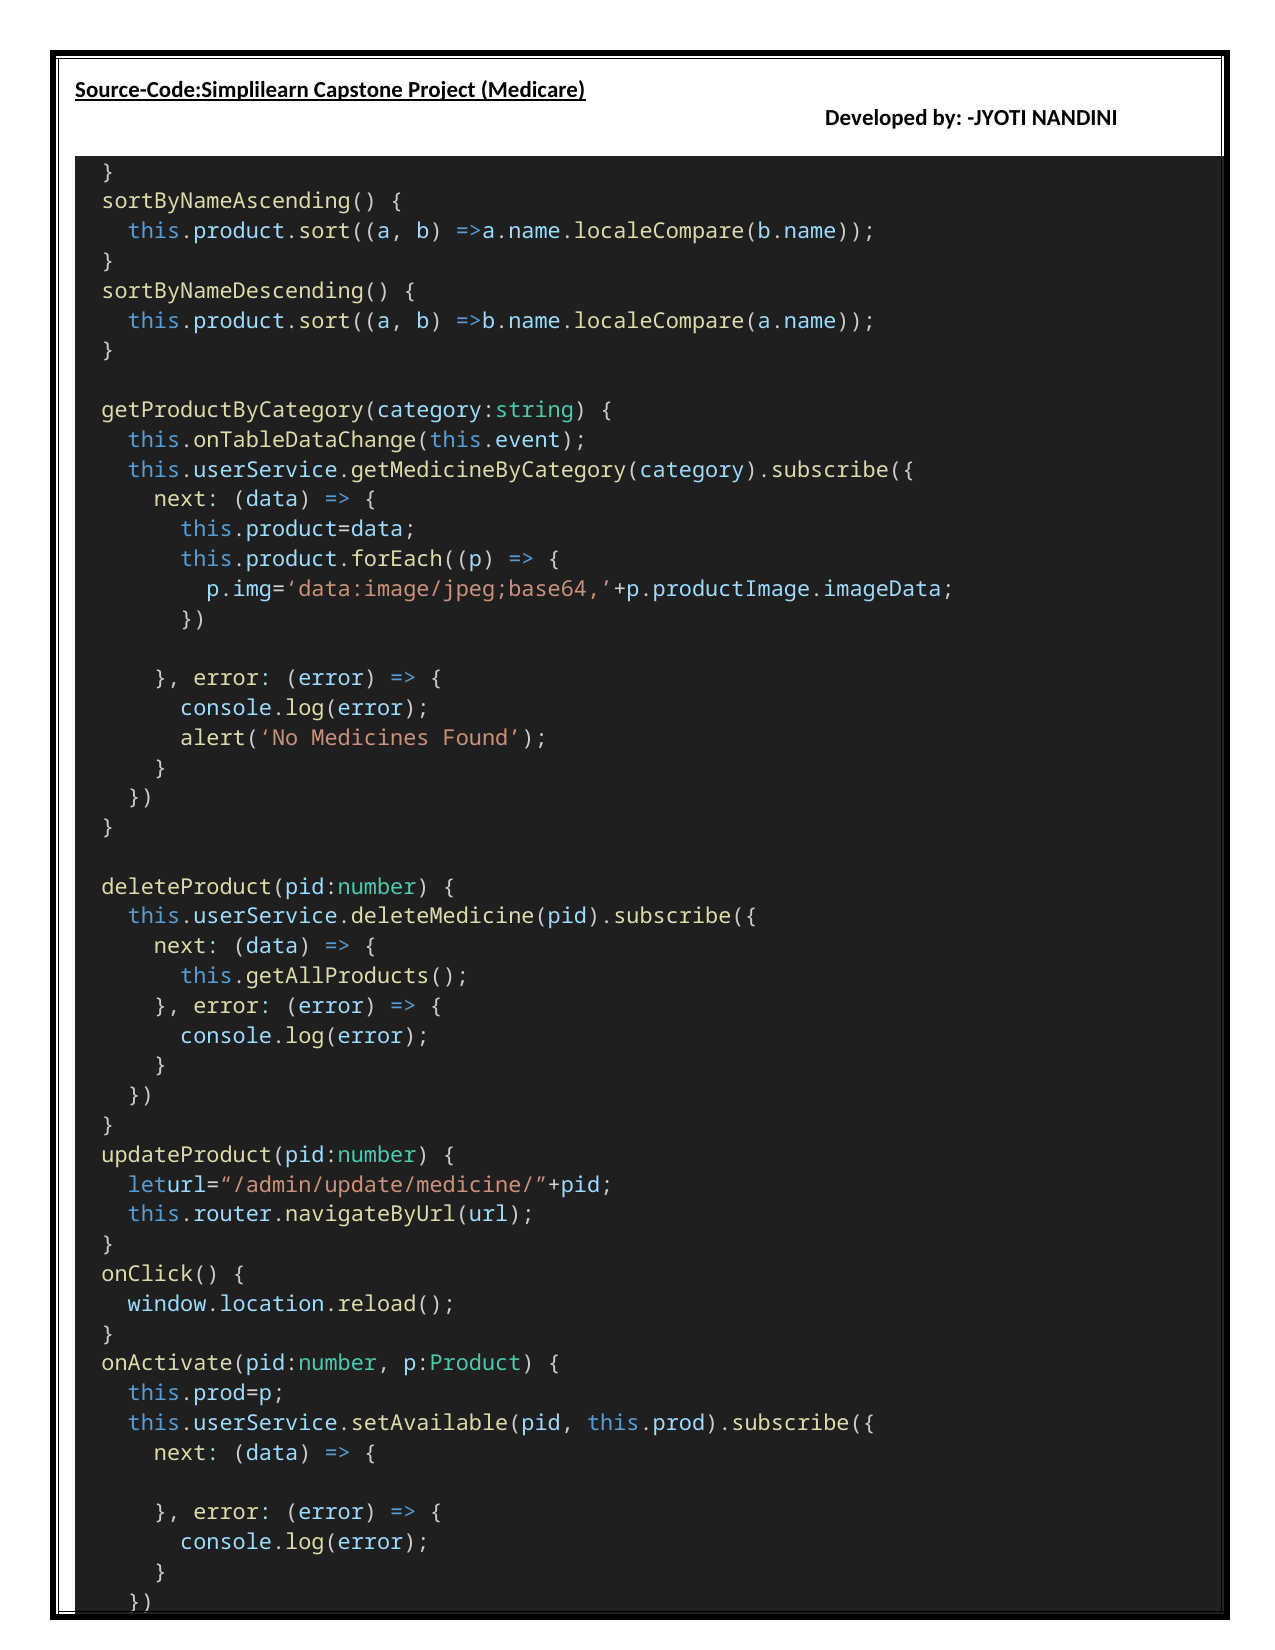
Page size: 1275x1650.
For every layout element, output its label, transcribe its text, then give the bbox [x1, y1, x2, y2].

text this.product.forEach((p) => { [75, 543, 1221, 573]
text } [75, 156, 1221, 186]
text } [75, 334, 1221, 364]
text }, error: (error) => { [75, 990, 1221, 1020]
text next: (data) => { [75, 930, 1221, 960]
text sortByNameAscending() { [75, 186, 1221, 215]
text deleteProduct(pid:number) { [75, 871, 1221, 901]
text console.log(error); [75, 1020, 1221, 1049]
text this.userService.getMedicineByCategory(category).subscribe({ [75, 454, 1221, 483]
text this.product.sort((a, b) =>b.name.localeCompare(a.name)); [75, 305, 1221, 334]
text onClick() { [75, 1258, 1221, 1288]
text } [75, 1049, 1221, 1079]
text }) [75, 781, 1221, 811]
text this.product.sort((a, b) =>a.name.localeCompare(b.name)); [75, 215, 1221, 245]
text this.prod=p; [75, 1377, 1221, 1407]
text }) [75, 603, 1221, 632]
text } [75, 1318, 1221, 1347]
text this.userService.setAvailable(pid, this.prod).subscribe({ [75, 1407, 1221, 1437]
text getProductByCategory(category:string) { [75, 394, 1221, 424]
text } [75, 245, 1221, 275]
text }, error: (error) => { [75, 662, 1221, 692]
text alert(‘No Medicines Found’); [75, 722, 1221, 752]
text } [75, 1228, 1221, 1258]
text next: (data) => { [75, 1437, 1221, 1467]
text next: (data) => { [75, 483, 1221, 513]
text console.log(error); [75, 692, 1221, 722]
text this.userService.deleteMedicine(pid).subscribe({ [75, 901, 1221, 930]
text } [75, 811, 1221, 841]
text } [75, 1556, 1221, 1586]
text console.log(error); [75, 1526, 1221, 1556]
text } [75, 752, 1221, 781]
text }) [75, 1586, 1221, 1611]
text leturl=“/admin/update/medicine/”+pid; [75, 1169, 1221, 1198]
text this.getAllProducts(); [75, 960, 1221, 990]
text this.onTableDataChange(this.event); [75, 424, 1221, 454]
text p.img=‘data:image/jpeg;base64,’+p.productImage.imageData; [75, 573, 1221, 603]
text window.location.reload(); [75, 1288, 1221, 1318]
text this.product=data; [75, 513, 1221, 543]
text onActivate(pid:number, p:Product) { [75, 1347, 1221, 1377]
text sortByNameDescending() { [75, 275, 1221, 305]
text }) [75, 1079, 1221, 1109]
text }, error: (error) => { [75, 1496, 1221, 1526]
text updateProduct(pid:number) { [75, 1139, 1221, 1169]
text this.router.navigateByUrl(url); [75, 1198, 1221, 1228]
text } [75, 1109, 1221, 1139]
